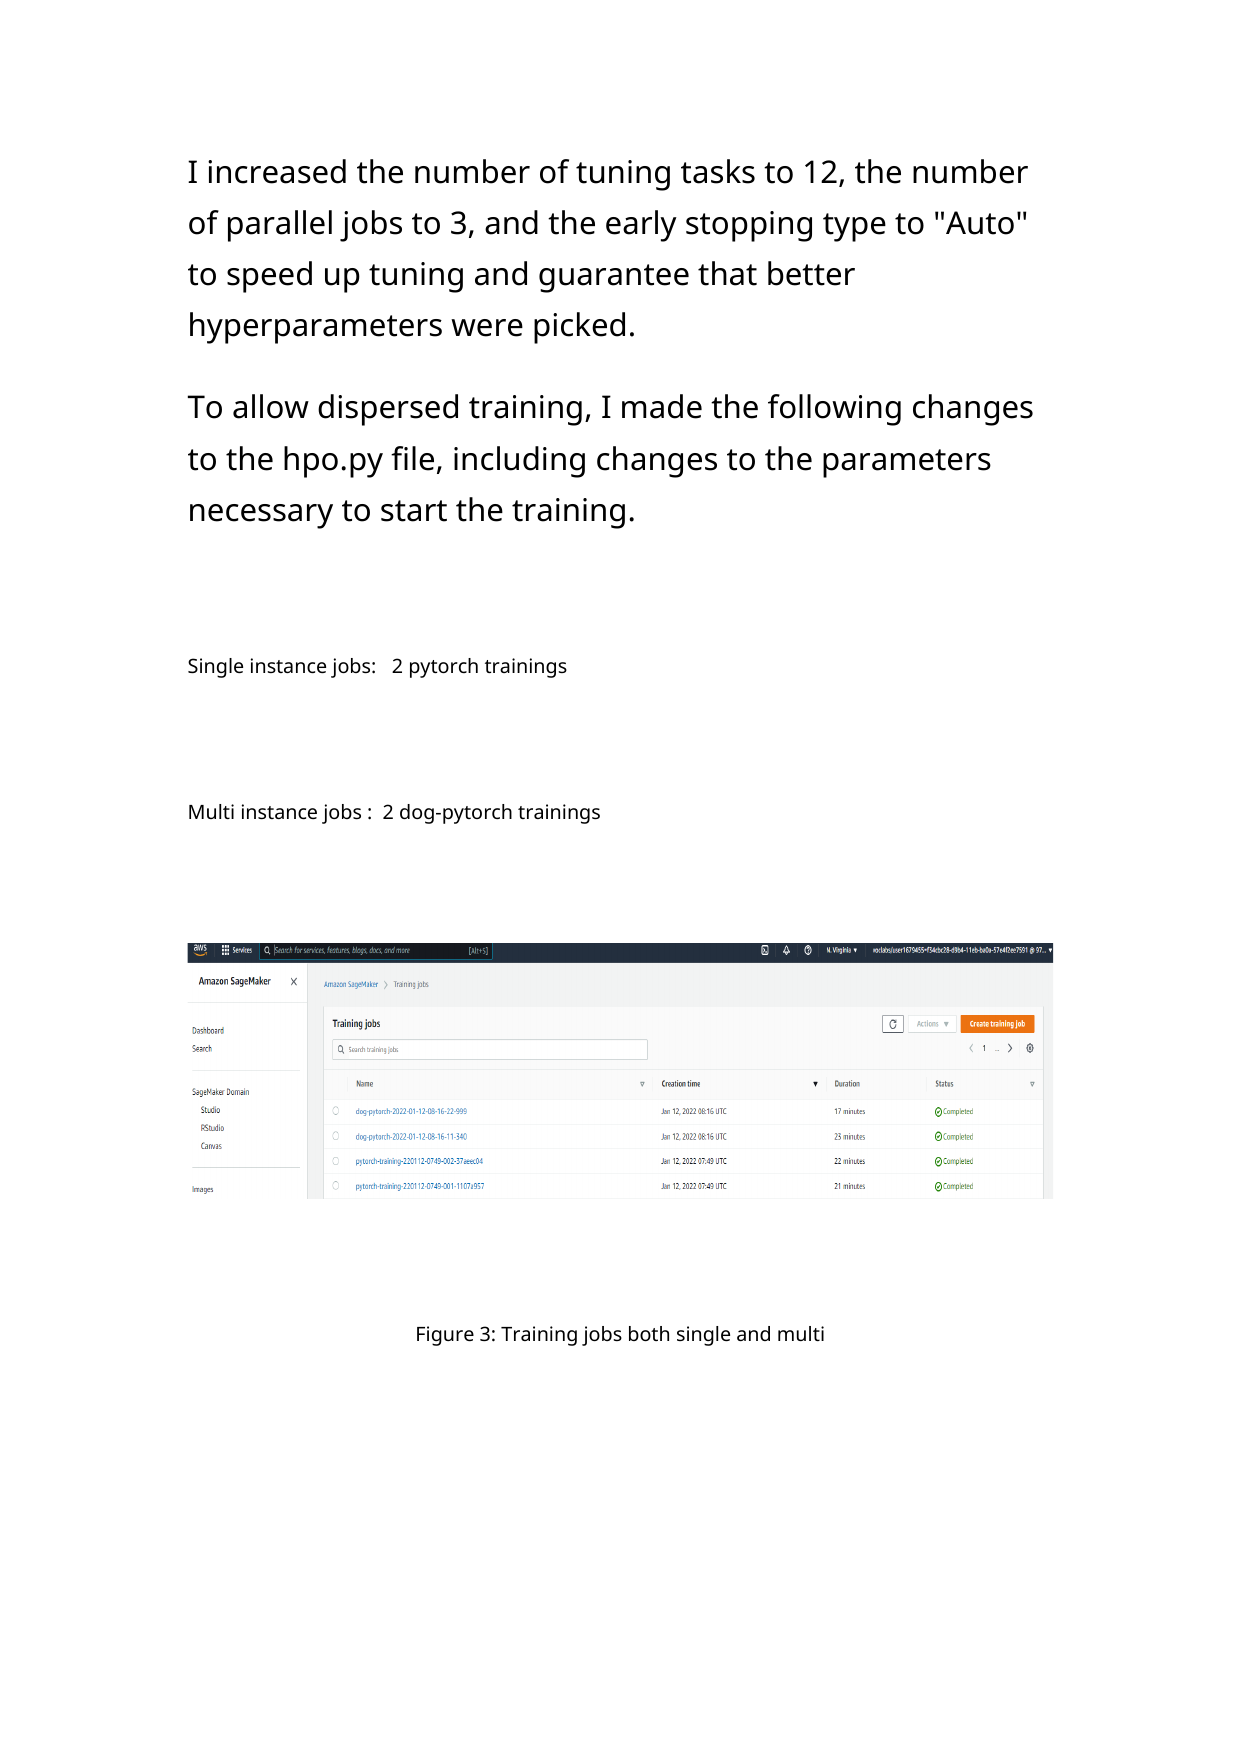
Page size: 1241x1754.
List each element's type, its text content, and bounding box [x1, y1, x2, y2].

text To allow dispersed training, I made the following changes to the hpo.py file, including changes to the parameters necessary to start the training. [187, 385, 1053, 530]
picture [187, 943, 1054, 1199]
text I increased the number of tuning tasks to 12, the number of parallel jobs to 3, and the early stopping type to "Auto" to speed up tuning and guarantee that better hyperparameters were picked. [187, 150, 1053, 346]
text Figure 3: Training jobs both single and multi [187, 1321, 1053, 1347]
text Multi instance jobs : 2 dog-pytorch trainings [187, 798, 1053, 825]
text Single instance jobs: 2 pytorch trainings [187, 652, 1053, 679]
